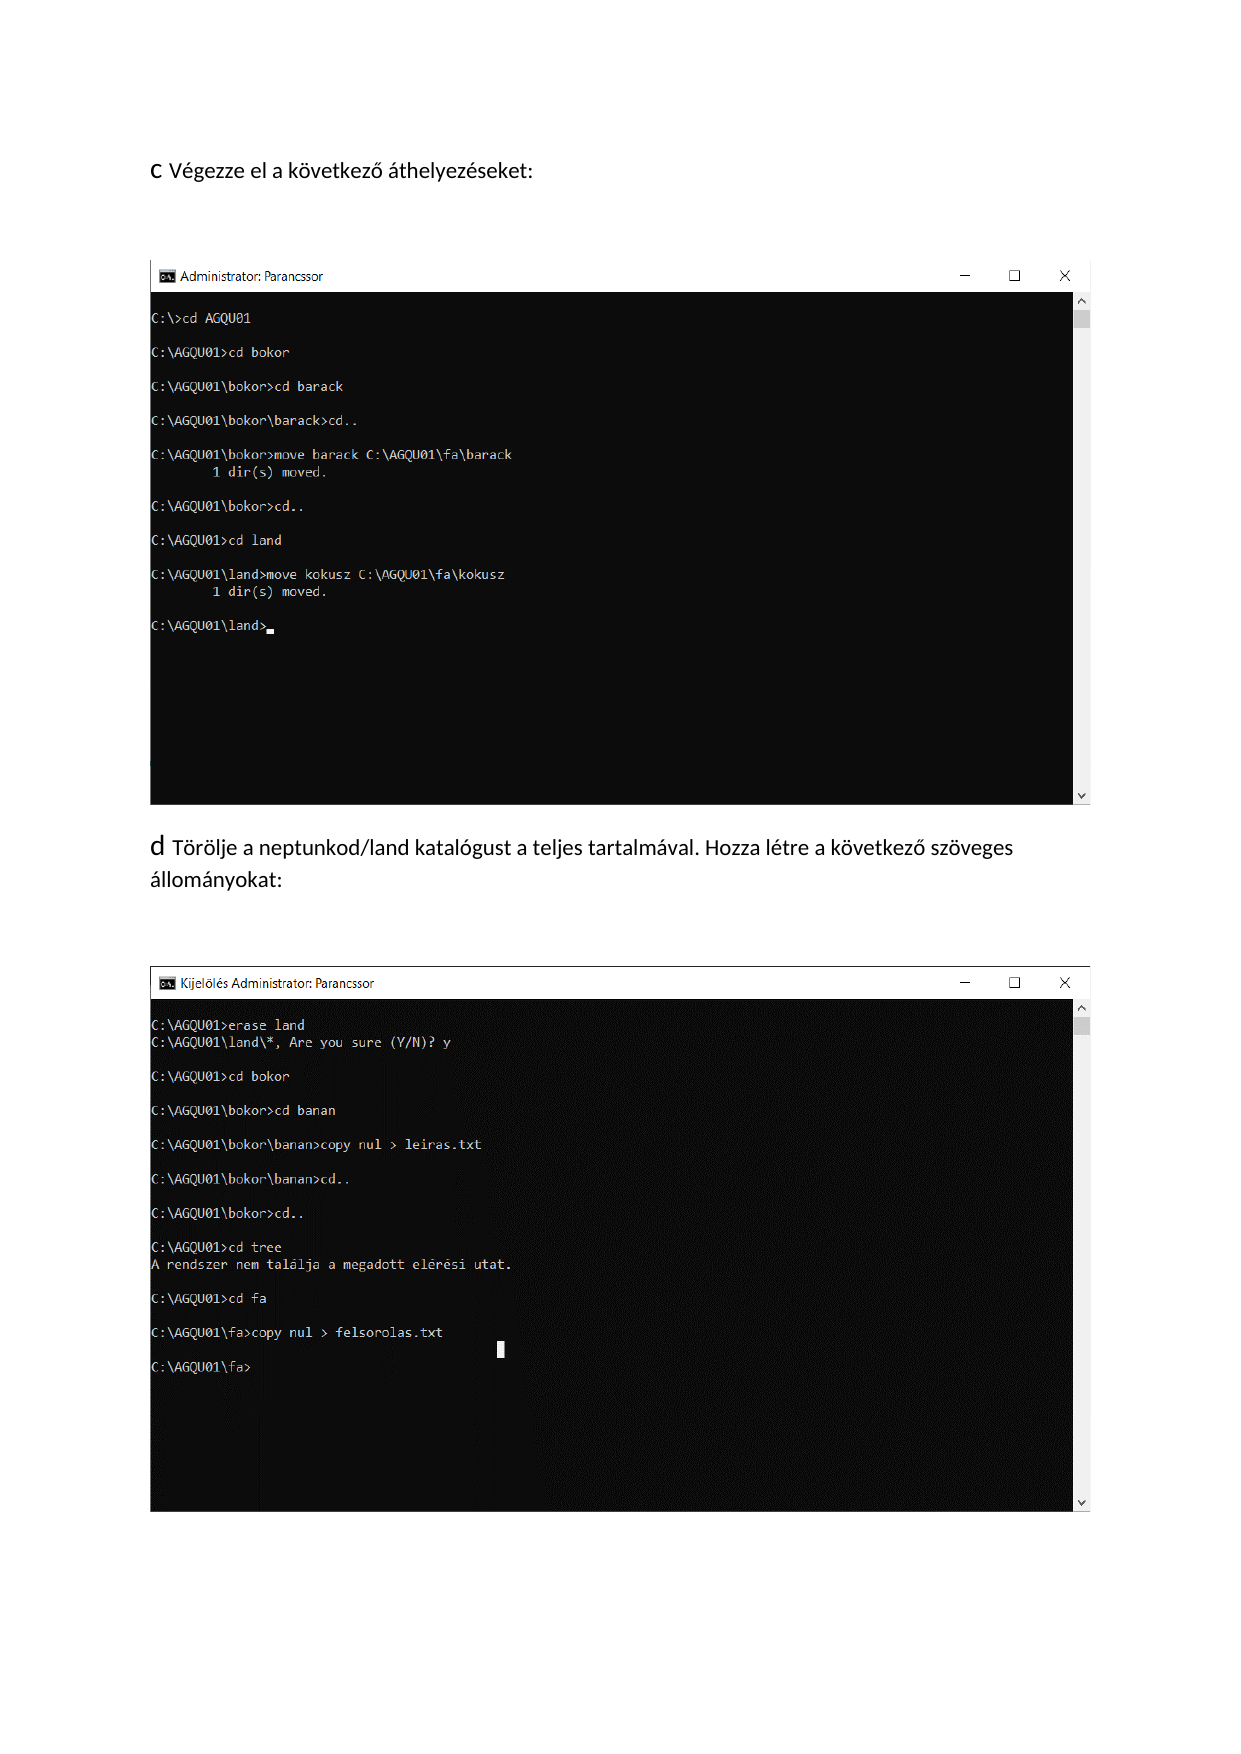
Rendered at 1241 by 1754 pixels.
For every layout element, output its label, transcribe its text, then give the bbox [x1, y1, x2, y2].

picture [150, 966, 1091, 1512]
text d Törölje a neptunkod/land katalógust a teljes tartalmával. Hozza létre a következő szöveges állományokat: [150, 805, 1090, 893]
text c Végezze el a következő áthelyezéseket: [150, 150, 1090, 186]
picture [150, 260, 1091, 805]
